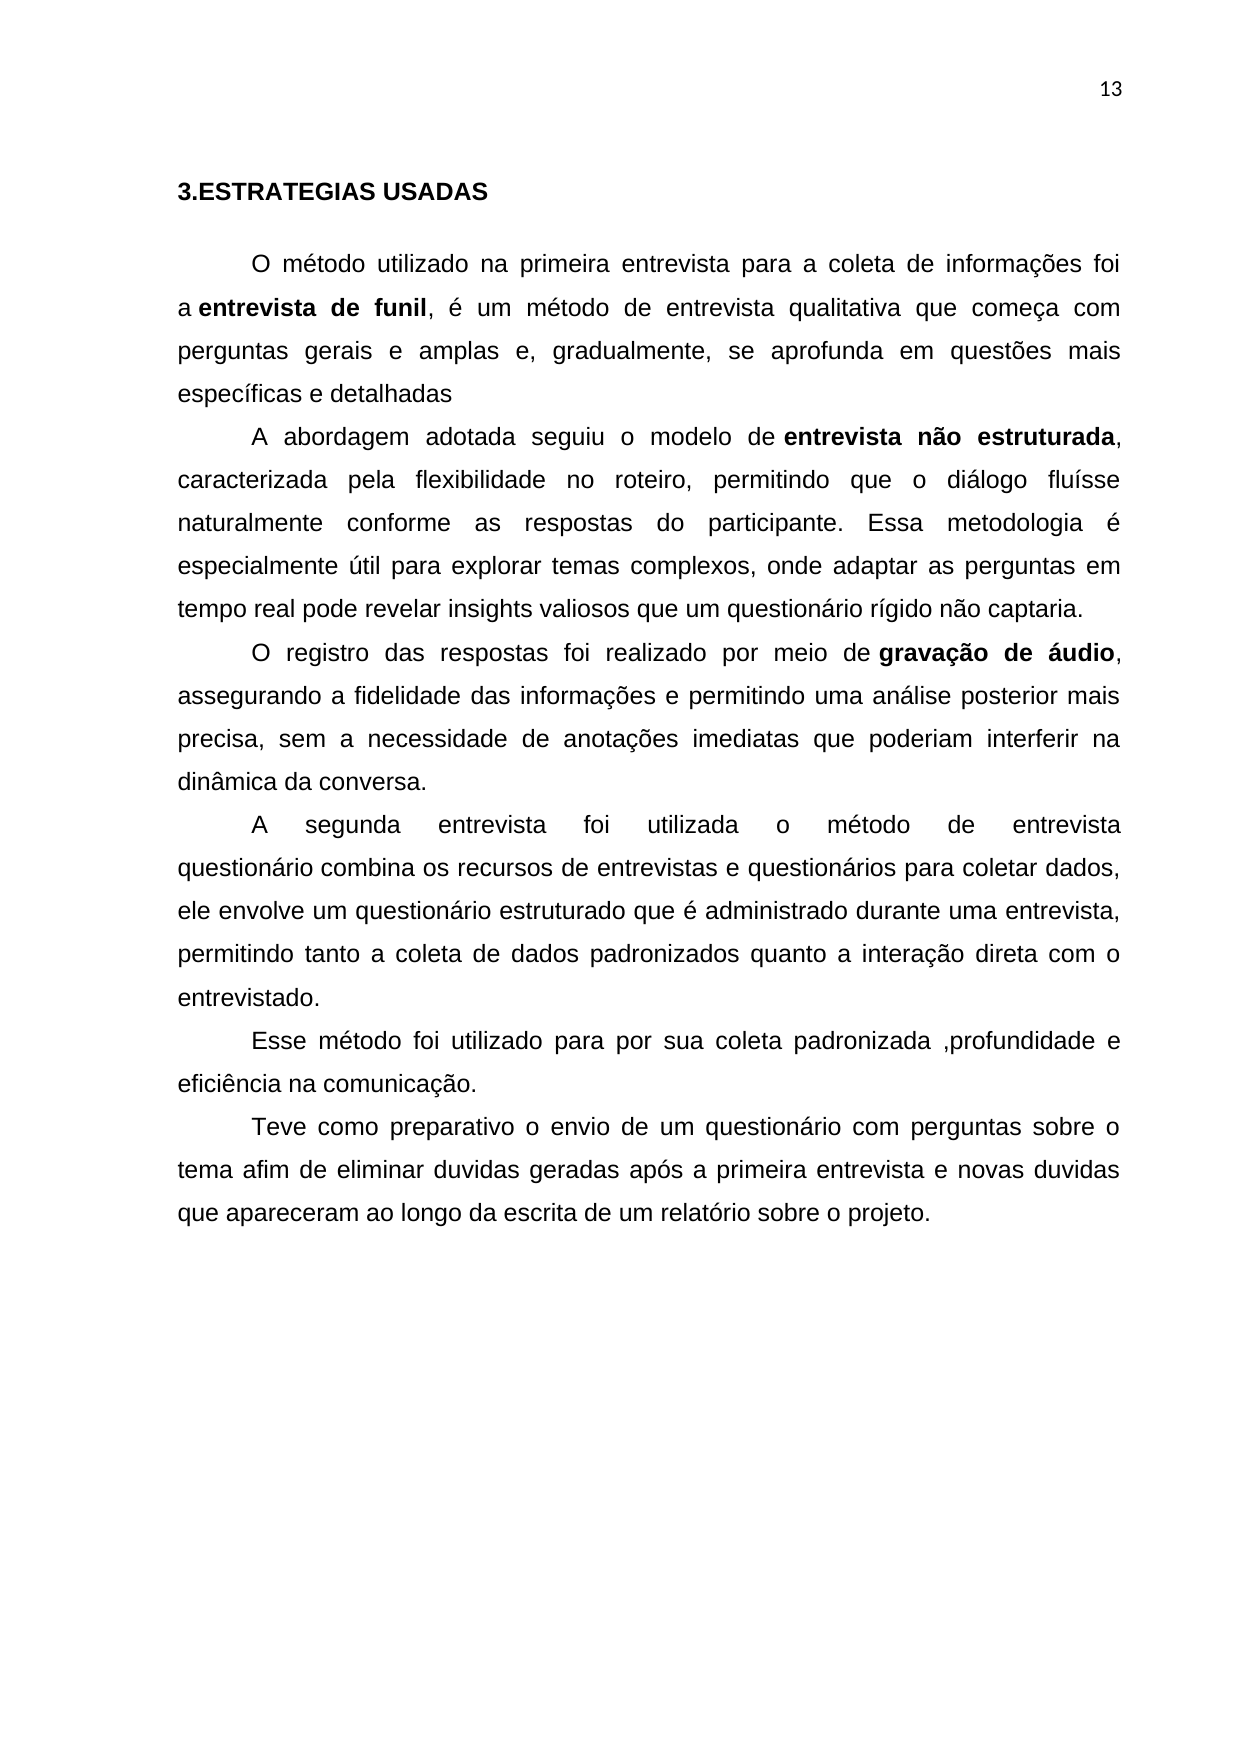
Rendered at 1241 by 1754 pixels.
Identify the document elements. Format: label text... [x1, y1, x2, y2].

text A abordagem adotada seguiu o modelo de entrevista não estruturada, caracterizada pela flexibilidade no roteiro, permitindo que o diálogo fluísse naturalmente conforme as respostas do participante. Essa metodologia é especialmente útil para explorar temas complexos, onde adaptar as perguntas em tempo real pode revelar insights valiosos que um questionário rígido não captaria. [177, 422, 1122, 623]
text O registro das respostas foi realizado por meio de gravação de áudio, assegurando a fidelidade das informações e permitindo uma análise posterior mais precisa, sem a necessidade de anotações imediatas que poderiam interferir na dinâmica da conversa. [177, 638, 1122, 796]
text A segunda entrevista foi utilizada o método de entrevista questionário combina os recursos de entrevistas e questionários para coletar dados, ele envolve um questionário estruturado que é administrado durante uma entrevista, permitindo tanto a coleta de dados padronizados quanto a interação direta com o entrevistado. [177, 810, 1122, 1011]
subtitle 3.ESTRATEGIAS USADAS [177, 177, 1122, 206]
text Teve como preparativo o envio de um questionário com perguntas sobre o tema afim de eliminar duvidas geradas após a primeira entrevista e novas duvidas que apareceram ao longo da escrita de um relatório sobre o projeto. [177, 1112, 1122, 1227]
text Esse método foi utilizado para por sua coleta padronizada ,profundidade e eficiência na comunicação. [177, 1026, 1122, 1098]
text O método utilizado na primeira entrevista para a coleta de informações foi a entrevista de funil, é um método de entrevista qualitativa que começa com perguntas gerais e amplas e, gradualmente, se aprofunda em questões mais específicas e detalhadas [177, 249, 1122, 408]
